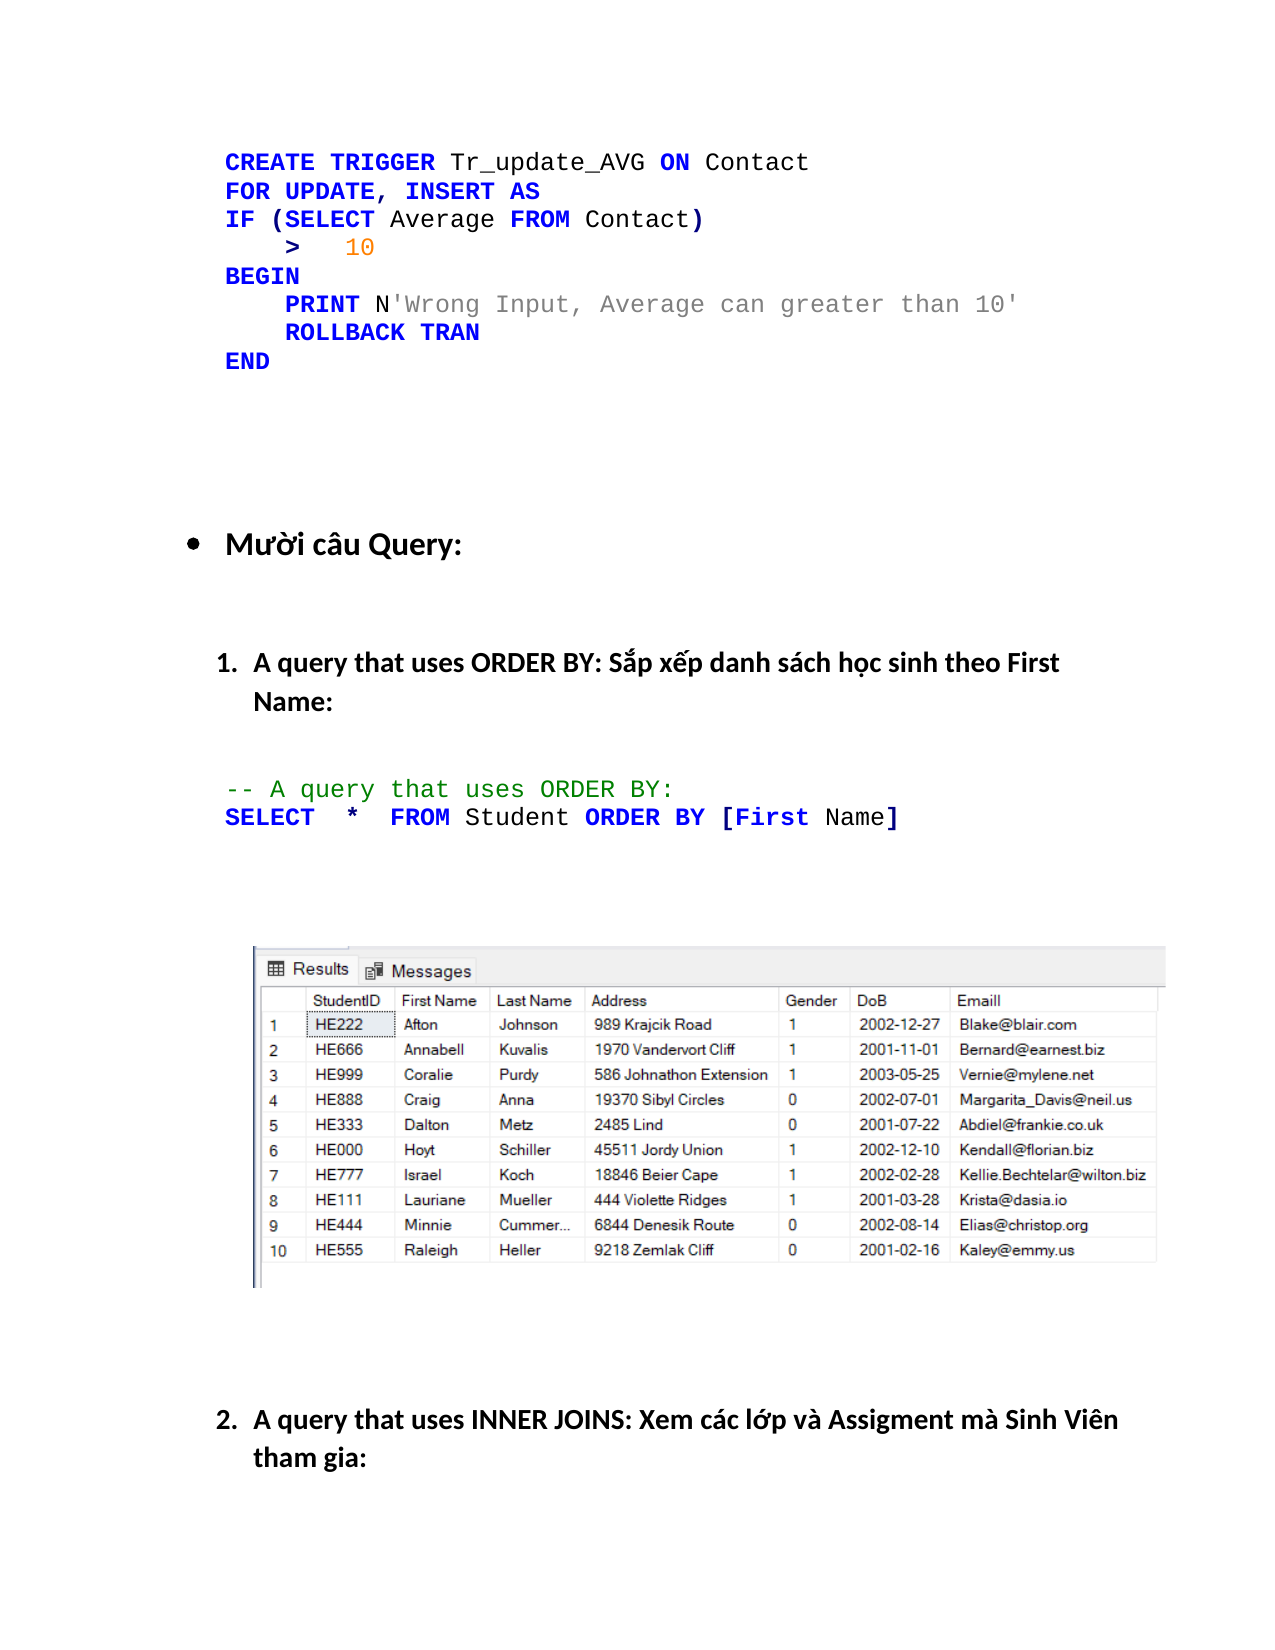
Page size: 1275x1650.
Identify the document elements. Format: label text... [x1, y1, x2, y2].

text > 10 [225, 235, 1125, 263]
text -- A query that uses ORDER BY: [225, 776, 1125, 804]
text CREATE TRIGGER Tr_update_AVG ON Contact [225, 150, 1125, 178]
picture [253, 946, 1166, 1288]
text PRINT N'Wrong Input, Average can greater than 10' [225, 292, 1125, 320]
text FOR UPDATE, INSERT AS [225, 178, 1125, 207]
list A query that uses INNER JOINS: Xem các lớp và Assigment mà Sinh Viên tham gia: [216, 1401, 1125, 1475]
text SELECT * FROM Student ORDER BY [First Name] [225, 804, 1125, 833]
list Mười câu Query: [187, 523, 1125, 564]
text ROLLBACK TRAN [225, 320, 1125, 348]
text IF (SELECT Average FROM Contact) [225, 207, 1125, 235]
text END [225, 348, 1125, 377]
list A query that uses ORDER BY: Sắp xếp danh sách học sinh theo First Name: [216, 644, 1125, 718]
text BEGIN [225, 263, 1125, 292]
